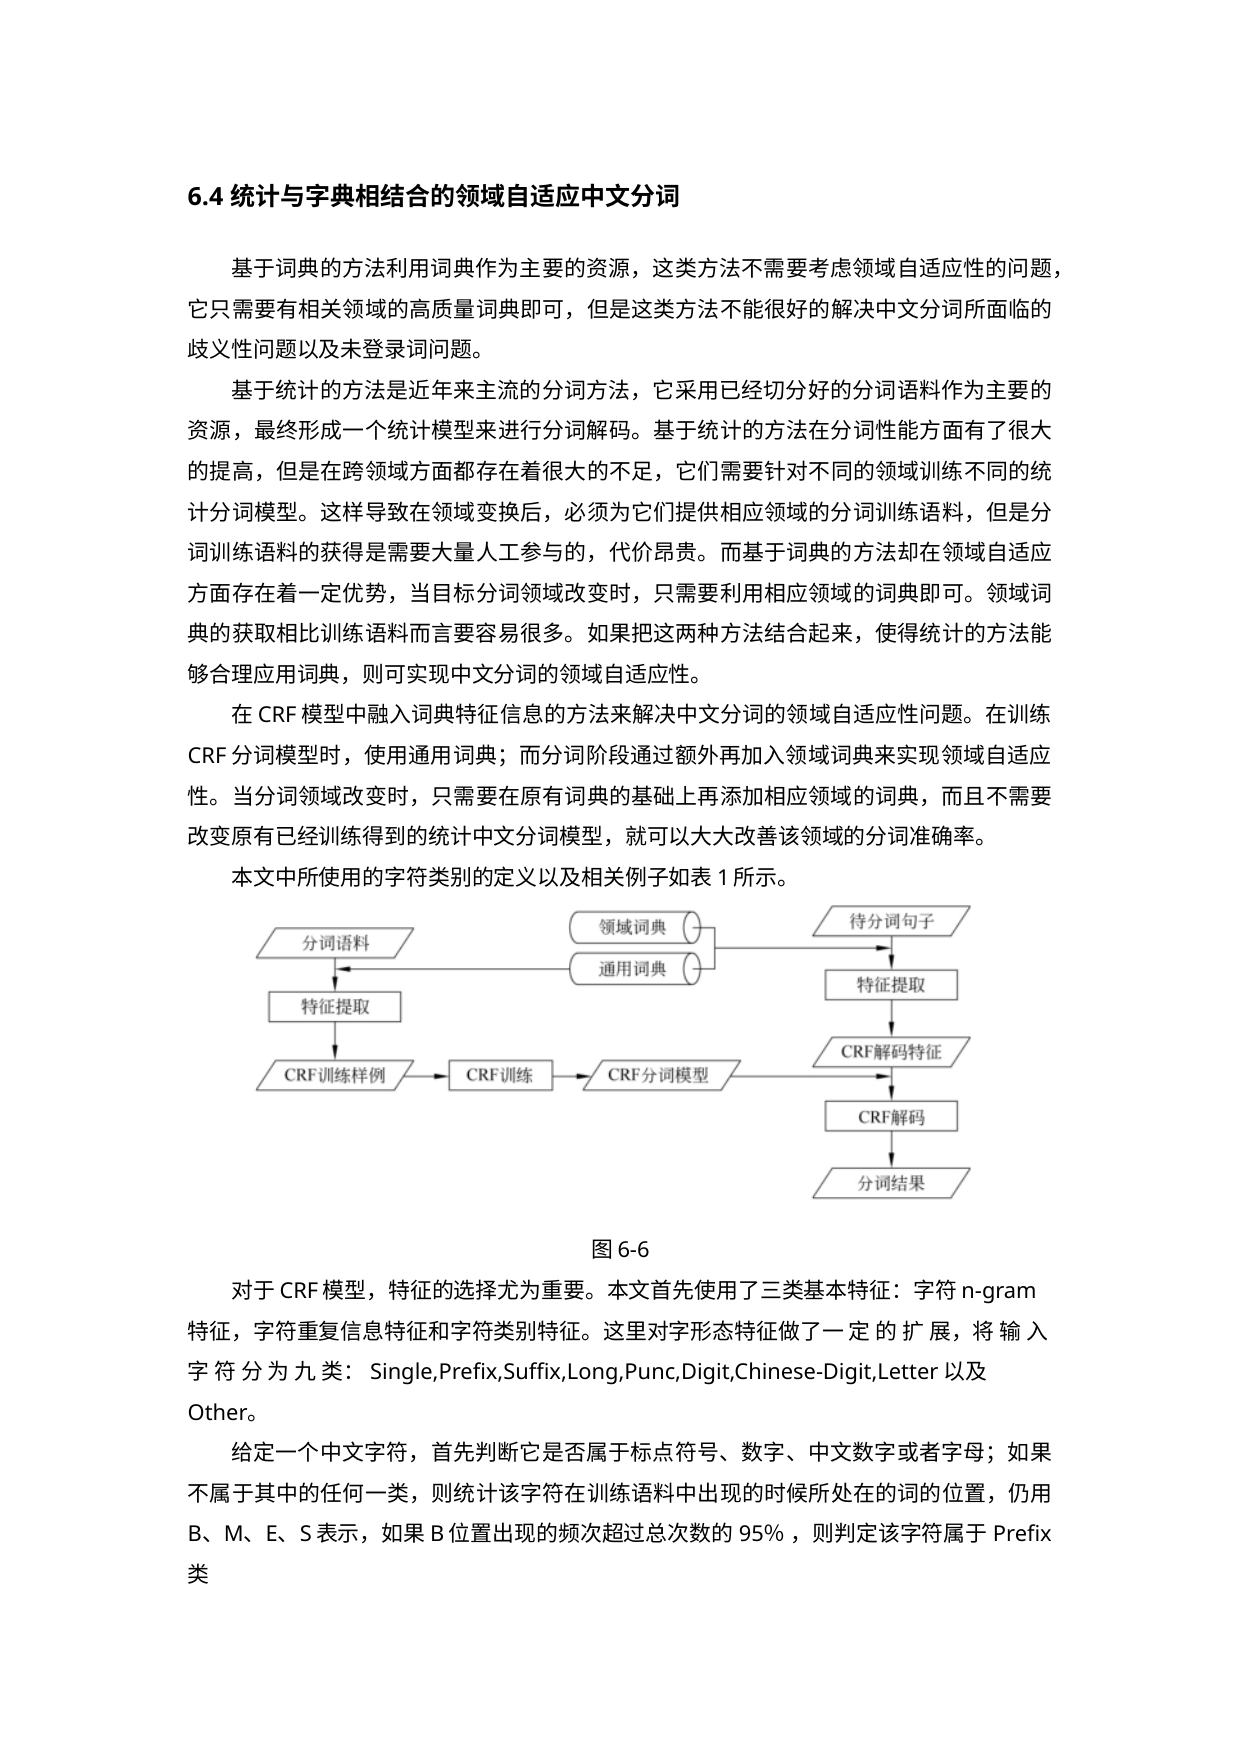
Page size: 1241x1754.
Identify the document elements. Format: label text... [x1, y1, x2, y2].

subtitle 6.4 统计与字典相结合的领域自适应中文分词 [187, 162, 1053, 227]
text 基于词典的方法利用词典作为主要的资源，这类方法不需要考虑领域自适应性的问题，它只需要有相关领域的高质量词典即可，但是这类方法不能很好的解决中文分词所面临的歧义性问题以及未登录词问题。 [187, 251, 1053, 364]
text 图6-6 [187, 1232, 1053, 1265]
picture [187, 899, 1053, 1216]
text 在CRF模型中融入词典特征信息的方法来解决中文分词的领域自适应性问题。在训练CRF分词模型时，使用通用词典；而分词阶段通过额外再加入领域词典来实现领域自适应性。当分词领域改变时，只需要在原有词典的基础上再添加相应领域的词典，而且不需要改变原有已经训练得到的统计中文分词模型，就可以大大改善该领域的分词准确率。 [187, 697, 1053, 851]
text 对于CRF模型，特征的选择尤为重要。本文首先使用了三类基本特征：字符n-gram特征，字符重复信息特征和字符类别特征。这里对字形态特征做了一 定 的 扩 展，将 输 入 字 符 分 为 九 类： Single,Prefix,Suffix,Long,Punc,Digit,Chinese-Digit,Letter以及Other。 [187, 1273, 1053, 1427]
text 给定一个中文字符，首先判断它是否属于标点符号、数字、中文数字或者字母；如果不属于其中的任何一类，则统计该字符在训练语料中出现的时候所处在的词的位置，仍用B、M、E、S表示，如果B位置出现的频次超过总次数的95％ ，则判定该字符属于Prefix类 [187, 1435, 1053, 1589]
text 本文中所使用的字符类别的定义以及相关例子如表1所示。 [187, 859, 1053, 892]
text 基于统计的方法是近年来主流的分词方法，它采用已经切分好的分词语料作为主要的资源，最终形成一个统计模型来进行分词解码。基于统计的方法在分词性能方面有了很大的提高，但是在跨领域方面都存在着很大的不足，它们需要针对不同的领域训练不同的统计分词模型。这样导致在领域变换后，必须为它们提供相应领域的分词训练语料，但是分词训练语料的获得是需要大量人工参与的，代价昂贵。而基于词典的方法却在领域自适应方面存在着一定优势，当目标分词领域改变时，只需要利用相应领域的词典即可。领域词典的获取相比训练语料而言要容易很多。如果把这两种方法结合起来，使得统计的方法能够合理应用词典，则可实现中文分词的领域自适应性。 [187, 372, 1053, 689]
